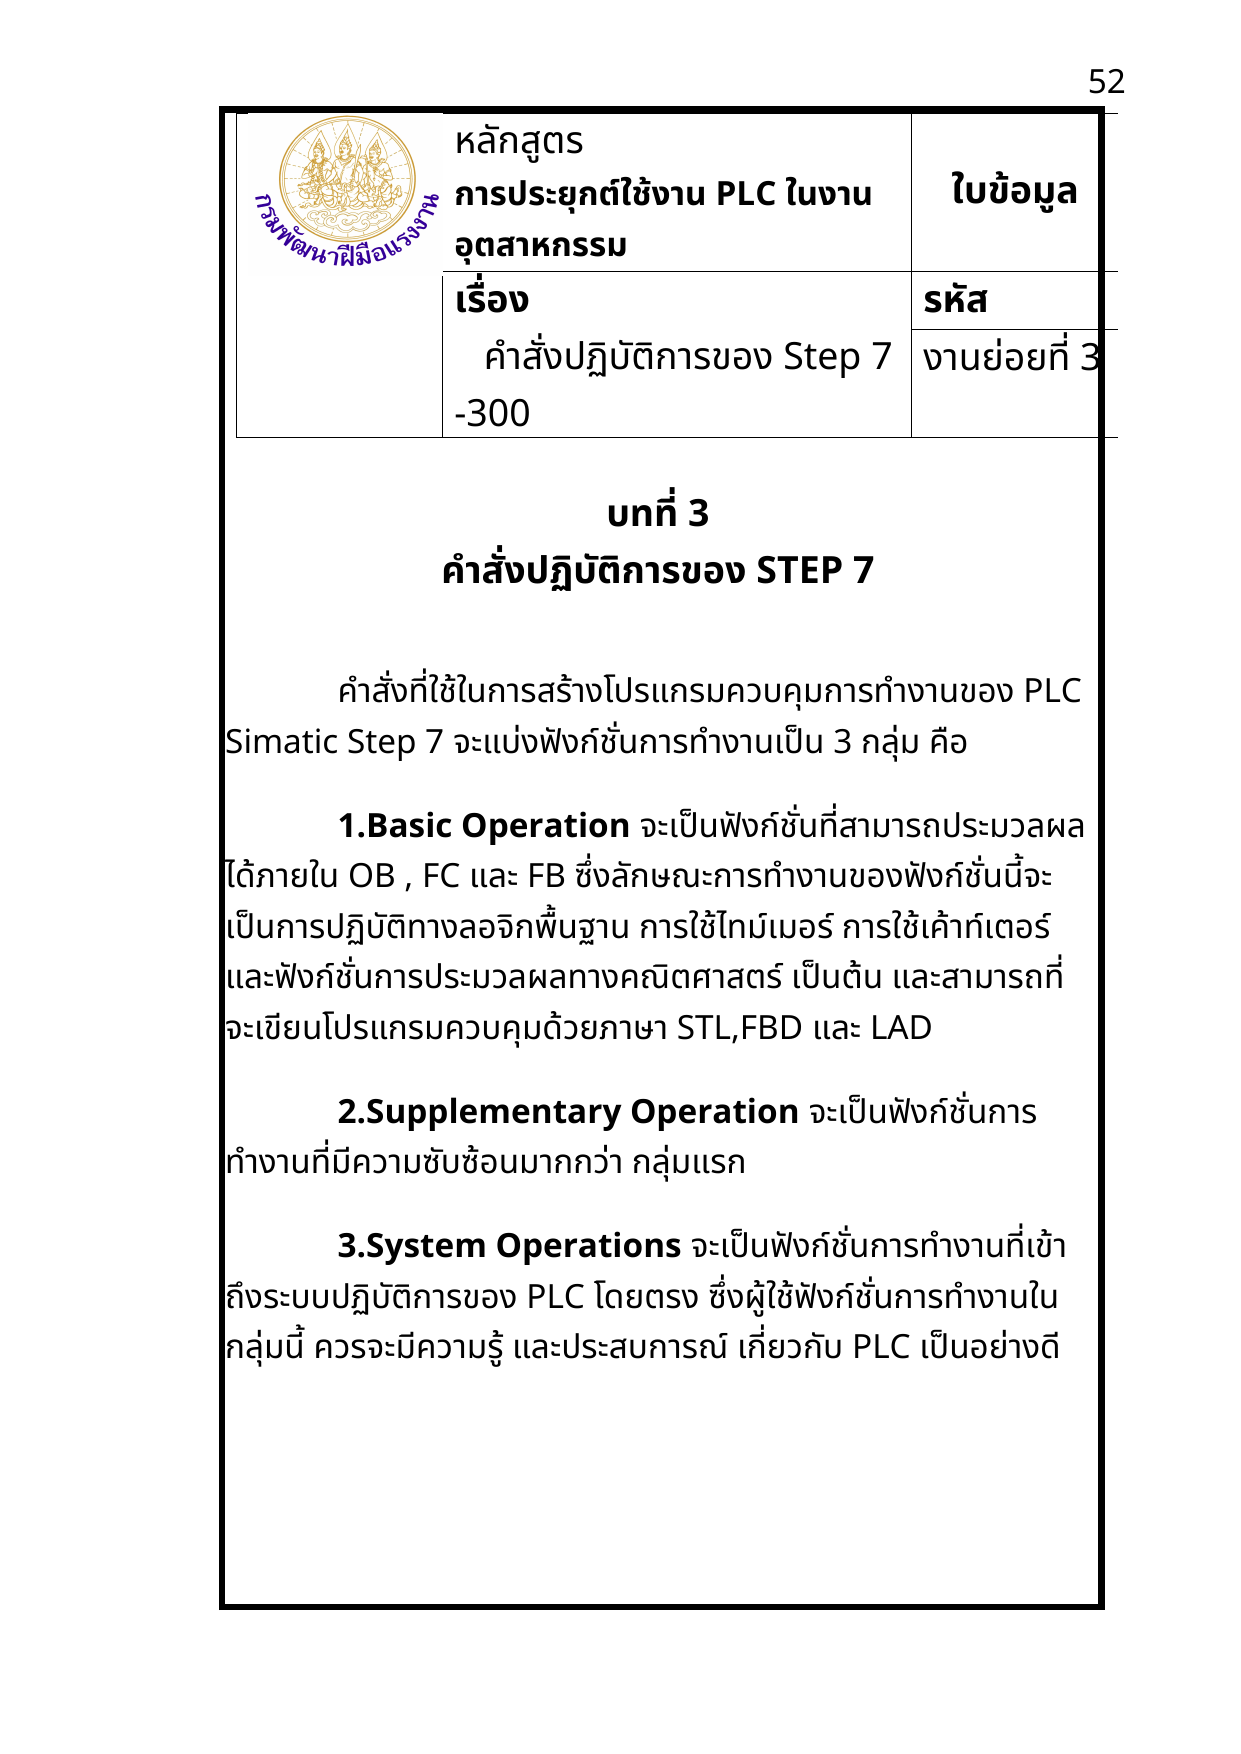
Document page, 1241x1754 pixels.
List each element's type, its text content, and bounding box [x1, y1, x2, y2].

text 3.System Operations จะเป็นฟังก์ชั่นการทำงานที่เข้าถึงระบบปฏิบัติการของ PLC โดยตรง ซึ่งผู้ใช้ฟังก์ชั่นการทำงานในกลุ่มนี้ ควรจะมีความรู้ และประสบการณ์ เกี่ยวกับ PLC เป็นอย่างดี [225, 1222, 1090, 1374]
text 1.Basic Operation จะเป็นฟังก์ชั่นที่สามารถประมวลผล ได้ภายใน , FC และ FB ซึ่งลักษณะการทำงานของฟังก์ชั่นนี้จะเป็นการปฏิบัติทางลอจิกพื้นฐาน การใช้ไทม์เมอร์ การใช้เค้าท์เตอร์ และฟังก์ชั่นการประมวลผลทางคณิตศาสตร์ เป็นต้น และสามารถที่จะเขียนโปรแกรมควบคุมด้วยภาษา STL,FBD และ LAD [225, 801, 1090, 1054]
text 2.Supplementary Operation จะเป็นฟังก์ชั่นการทำงานที่มีความซับซ้อนมากกว่า กลุ่มแรก [225, 1087, 1090, 1188]
text คำสั่งที่ใช้ในการสร้างโปรแกรมควบคุมการทำงานของ PLC Simatic Step 7 จะแบ่งฟังก์ชั่นการทำงานเป็น 3 กลุ่ม คือ [225, 667, 1090, 768]
picture [248, 113, 443, 276]
text บทที่ 3 [225, 486, 1090, 543]
text คำสั่งปฏิบัติการของ STEP 7 [225, 543, 1090, 600]
